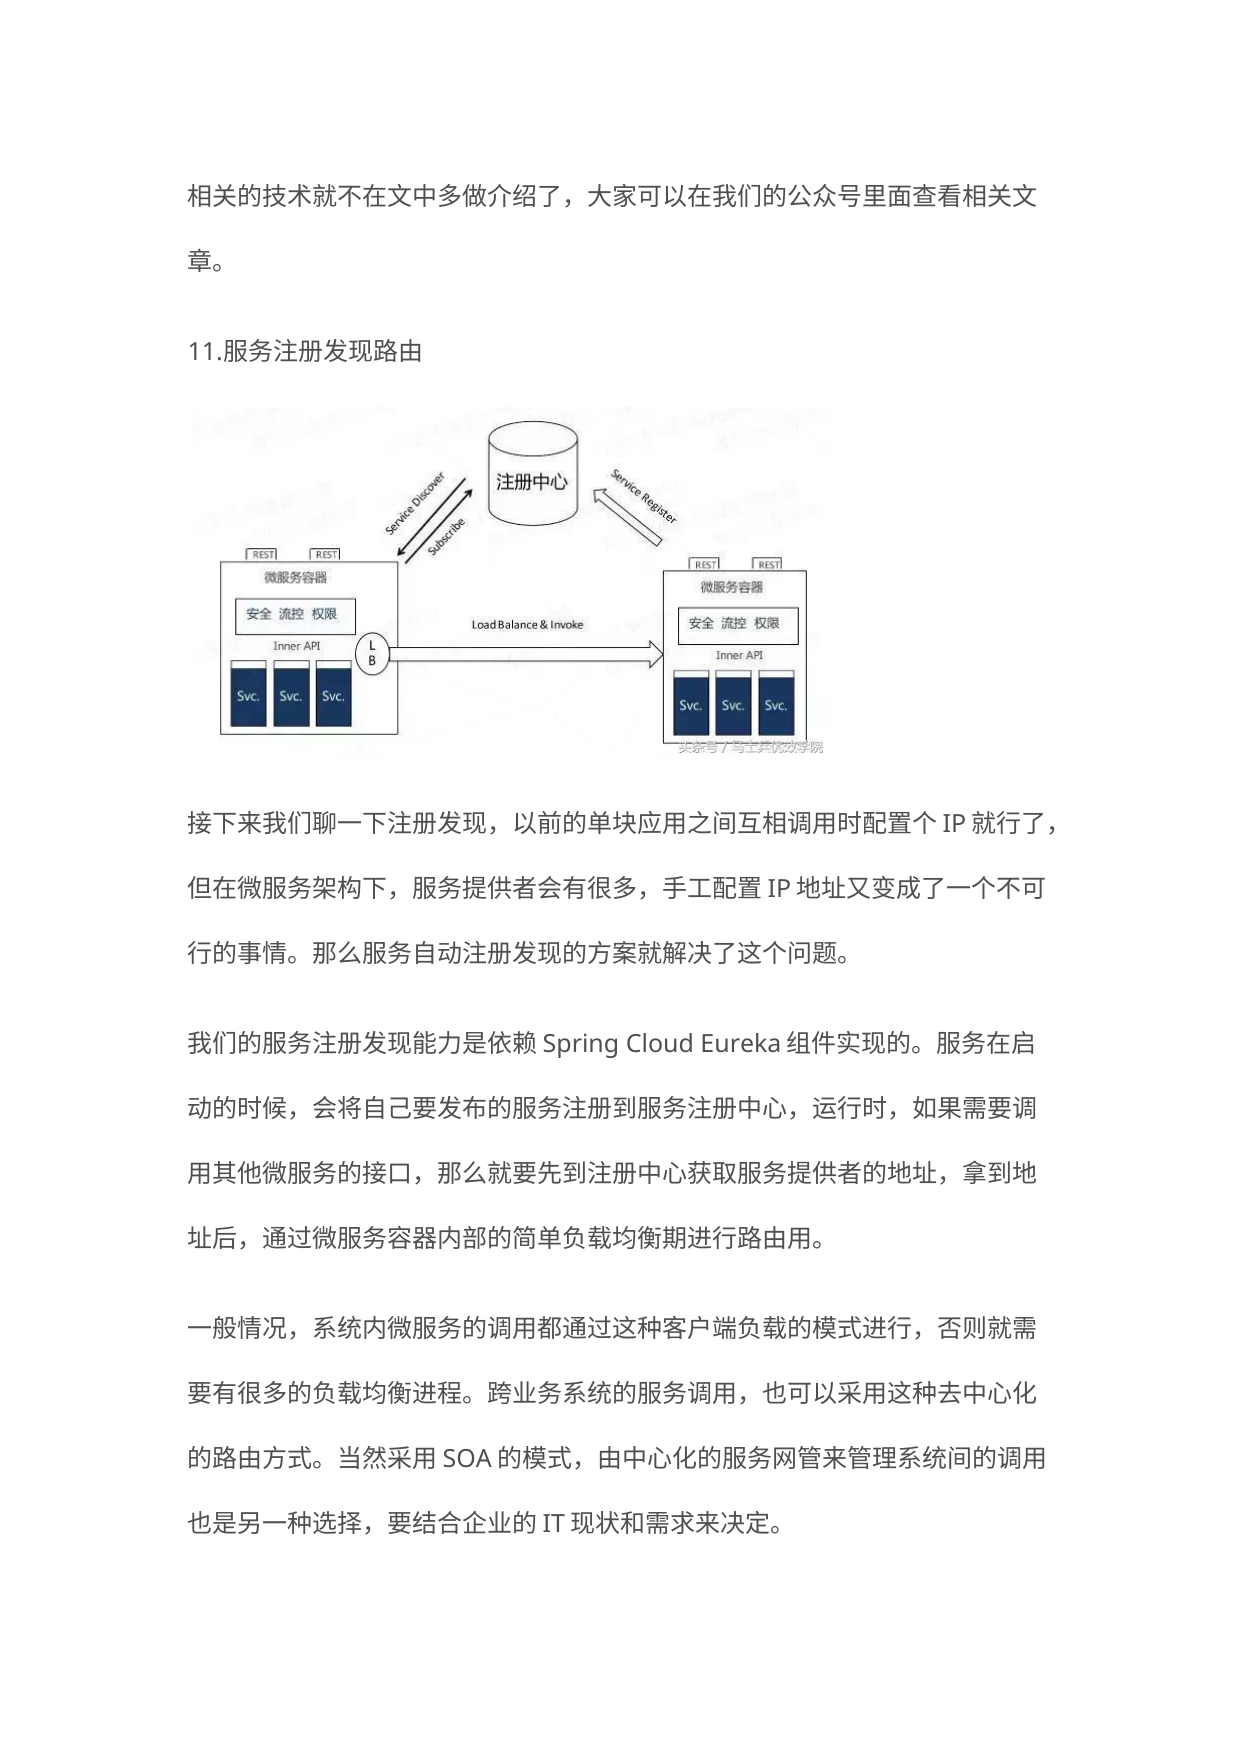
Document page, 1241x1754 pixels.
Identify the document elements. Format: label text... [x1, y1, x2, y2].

text 11.服务注册发现路由 [187, 317, 1053, 382]
text 一般情况，系统内微服务的调用都通过这种客户端负载的模式进行，否则就需要有很多的负载均衡进程。跨业务系统的服务调用，也可以采用这种去中心化的路由方式。当然采用SOA的模式，由中心化的服务网管来管理系统间的调用也是另一种选择，要结合企业的IT现状和需求来决定。 [187, 1294, 1053, 1554]
text 我们的服务注册发现能力是依赖Spring Cloud Eureka组件实现的。服务在启动的时候，会将自己要发布的服务注册到服务注册中心，运行时，如果需要调用其他微服务的接口，那么就要先到注册中心获取服务提供者的地址，拿到地址后，通过微服务容器内部的简单负载均衡期进行路由用。 [187, 1009, 1053, 1269]
text 接下来我们聊一下注册发现，以前的单块应用之间互相调用时配置个IP就行了，但在微服务架构下，服务提供者会有很多，手工配置IP地址又变成了一个不可行的事情。那么服务自动注册发现的方案就解决了这个问题。 [187, 789, 1053, 984]
picture [187, 407, 831, 758]
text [187, 162, 1053, 292]
